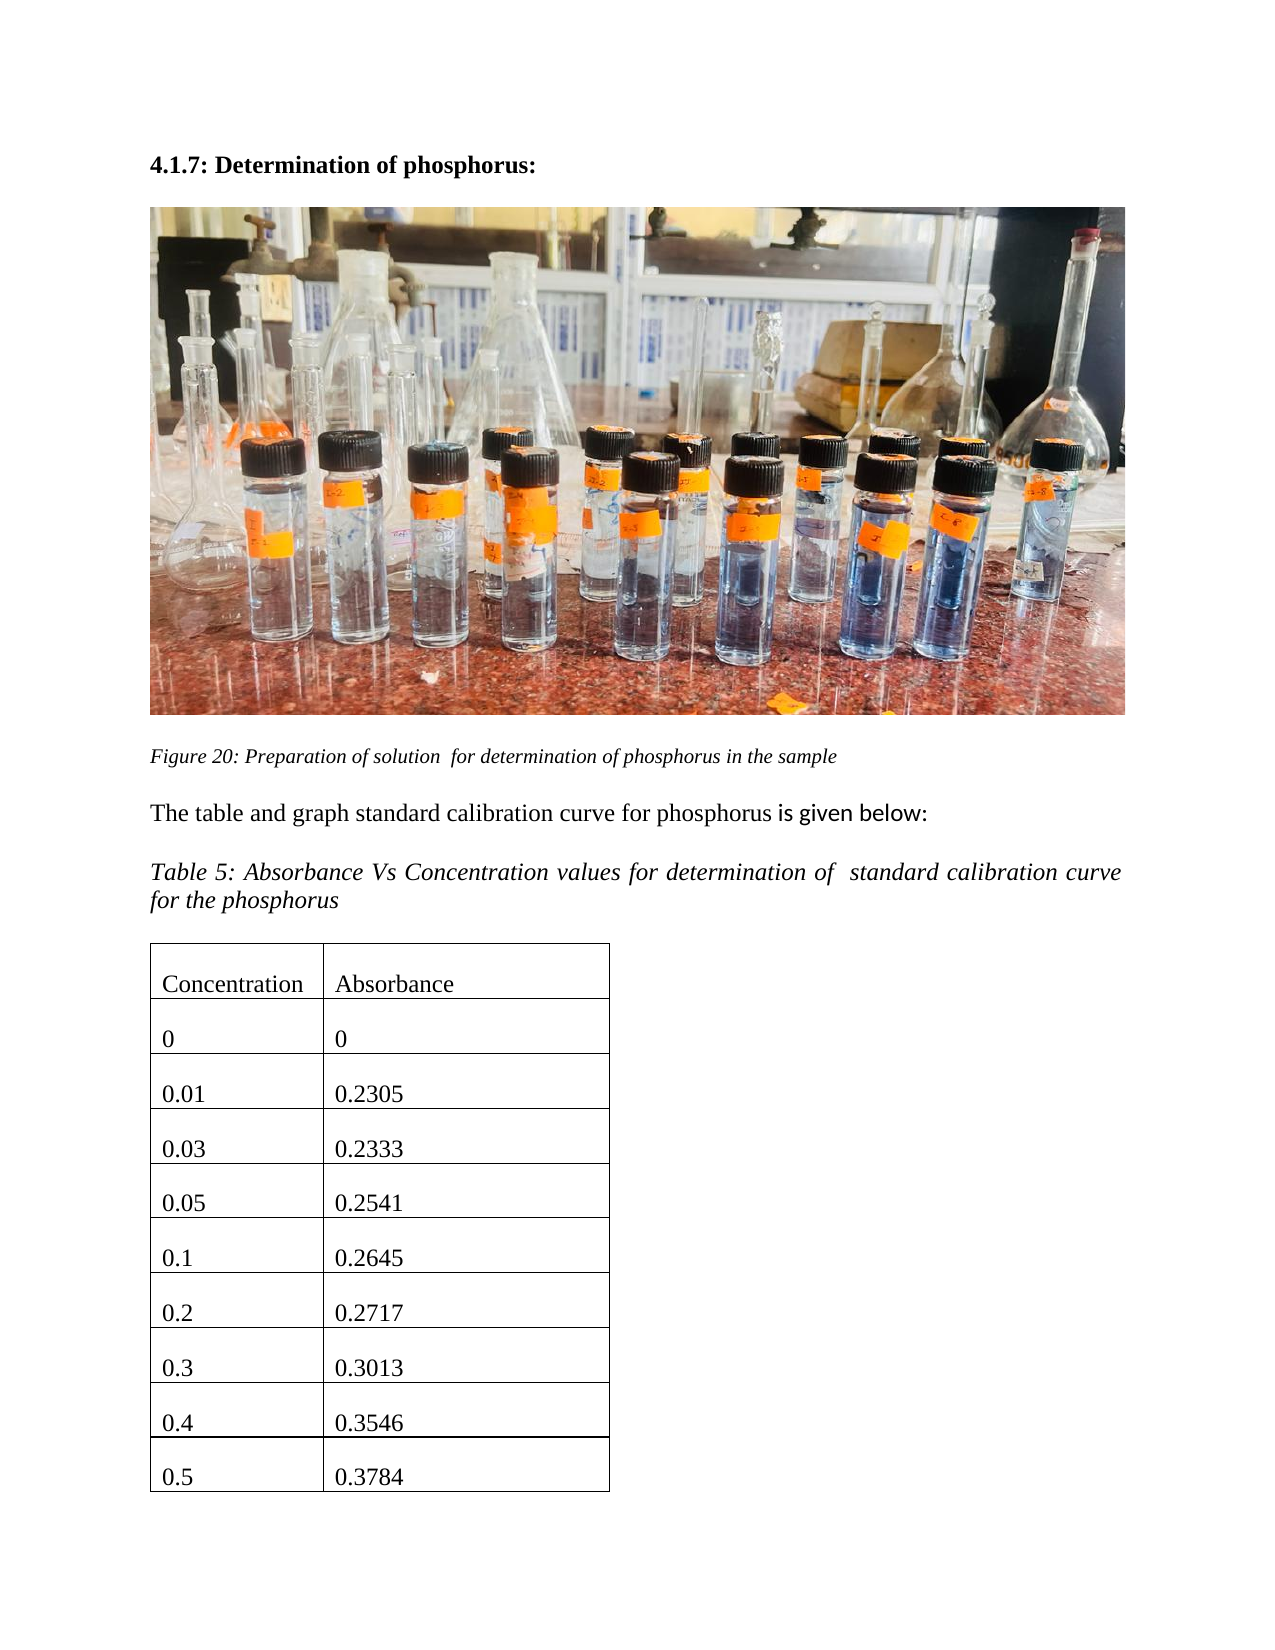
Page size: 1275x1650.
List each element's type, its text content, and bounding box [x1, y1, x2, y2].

table_header Concentration [151, 944, 323, 998]
picture [150, 207, 1125, 715]
table_cell 0.2541 [324, 1164, 609, 1217]
table_cell 0.3 [151, 1328, 323, 1382]
table_cell 0.05 [151, 1164, 323, 1217]
text Figure 20: Preparation of solution for determination of phosphorus in the sample [150, 744, 1125, 768]
table_cell 0.2 [151, 1273, 323, 1327]
table_cell 0.2305 [324, 1054, 609, 1108]
table_cell 0.4 [151, 1383, 323, 1436]
table_cell 0.2645 [324, 1218, 609, 1272]
table_cell 0.3546 [324, 1383, 609, 1436]
table_cell 0.3784 [324, 1438, 609, 1491]
table_cell 0.5 [151, 1438, 323, 1491]
table_cell 0.01 [151, 1054, 323, 1108]
table_cell 0.1 [151, 1218, 323, 1272]
table_cell 0 [324, 999, 609, 1053]
text 4.1.7: Determination of phosphorus: [150, 150, 1125, 179]
table_cell 0 [151, 999, 323, 1053]
table_header Absorbance [324, 944, 609, 998]
table_cell 0.03 [151, 1109, 323, 1162]
table_cell 0.2717 [324, 1273, 609, 1327]
text The table and graph standard calibration curve for phosphorus is given below: [150, 797, 1125, 827]
text Table 5: Absorbance Vs Concentration values for determination of standard calibration curve for the phosphorus [150, 857, 1125, 914]
table_cell 0.3013 [324, 1328, 609, 1382]
table_cell 0.2333 [324, 1109, 609, 1162]
